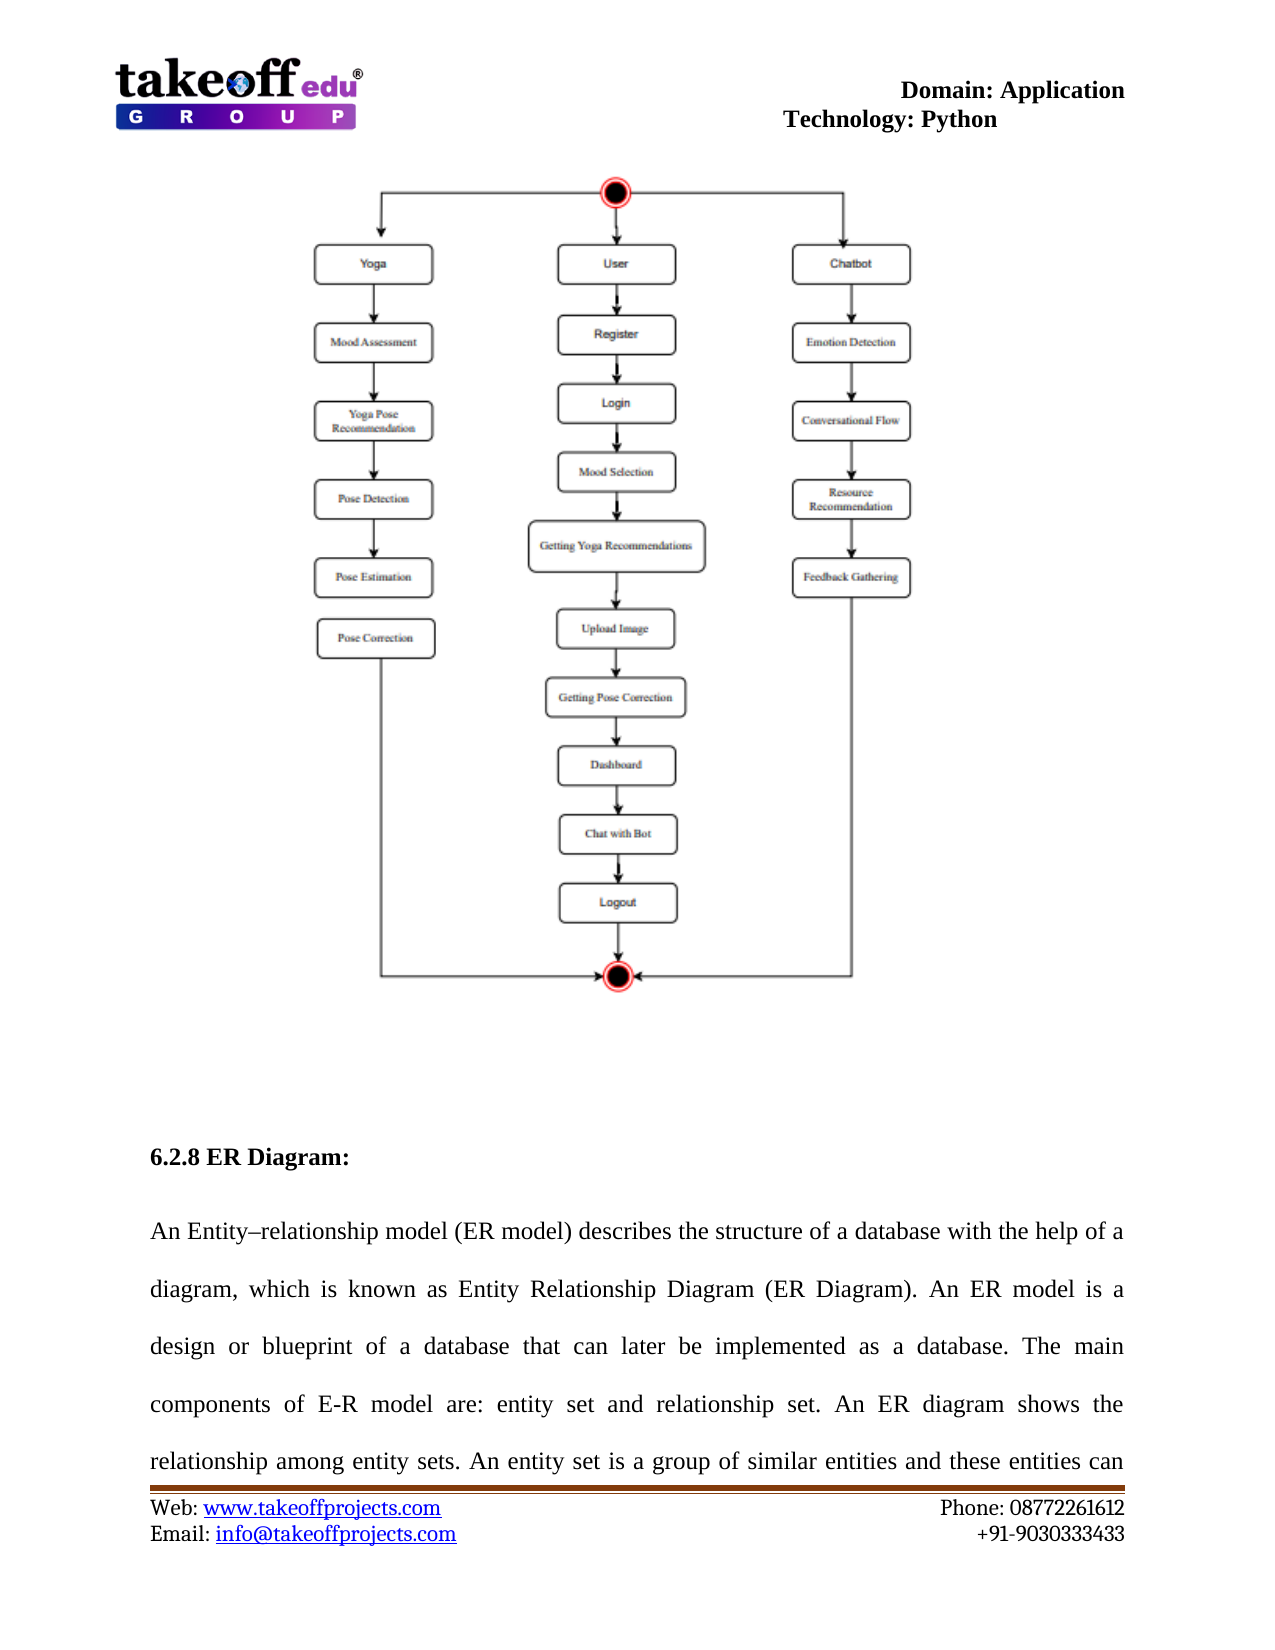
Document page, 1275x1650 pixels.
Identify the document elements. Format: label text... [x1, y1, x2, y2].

text 6.2.8 ER Diagram: [150, 1142, 1125, 1171]
picture [112, 53, 366, 140]
picture [300, 160, 933, 1024]
